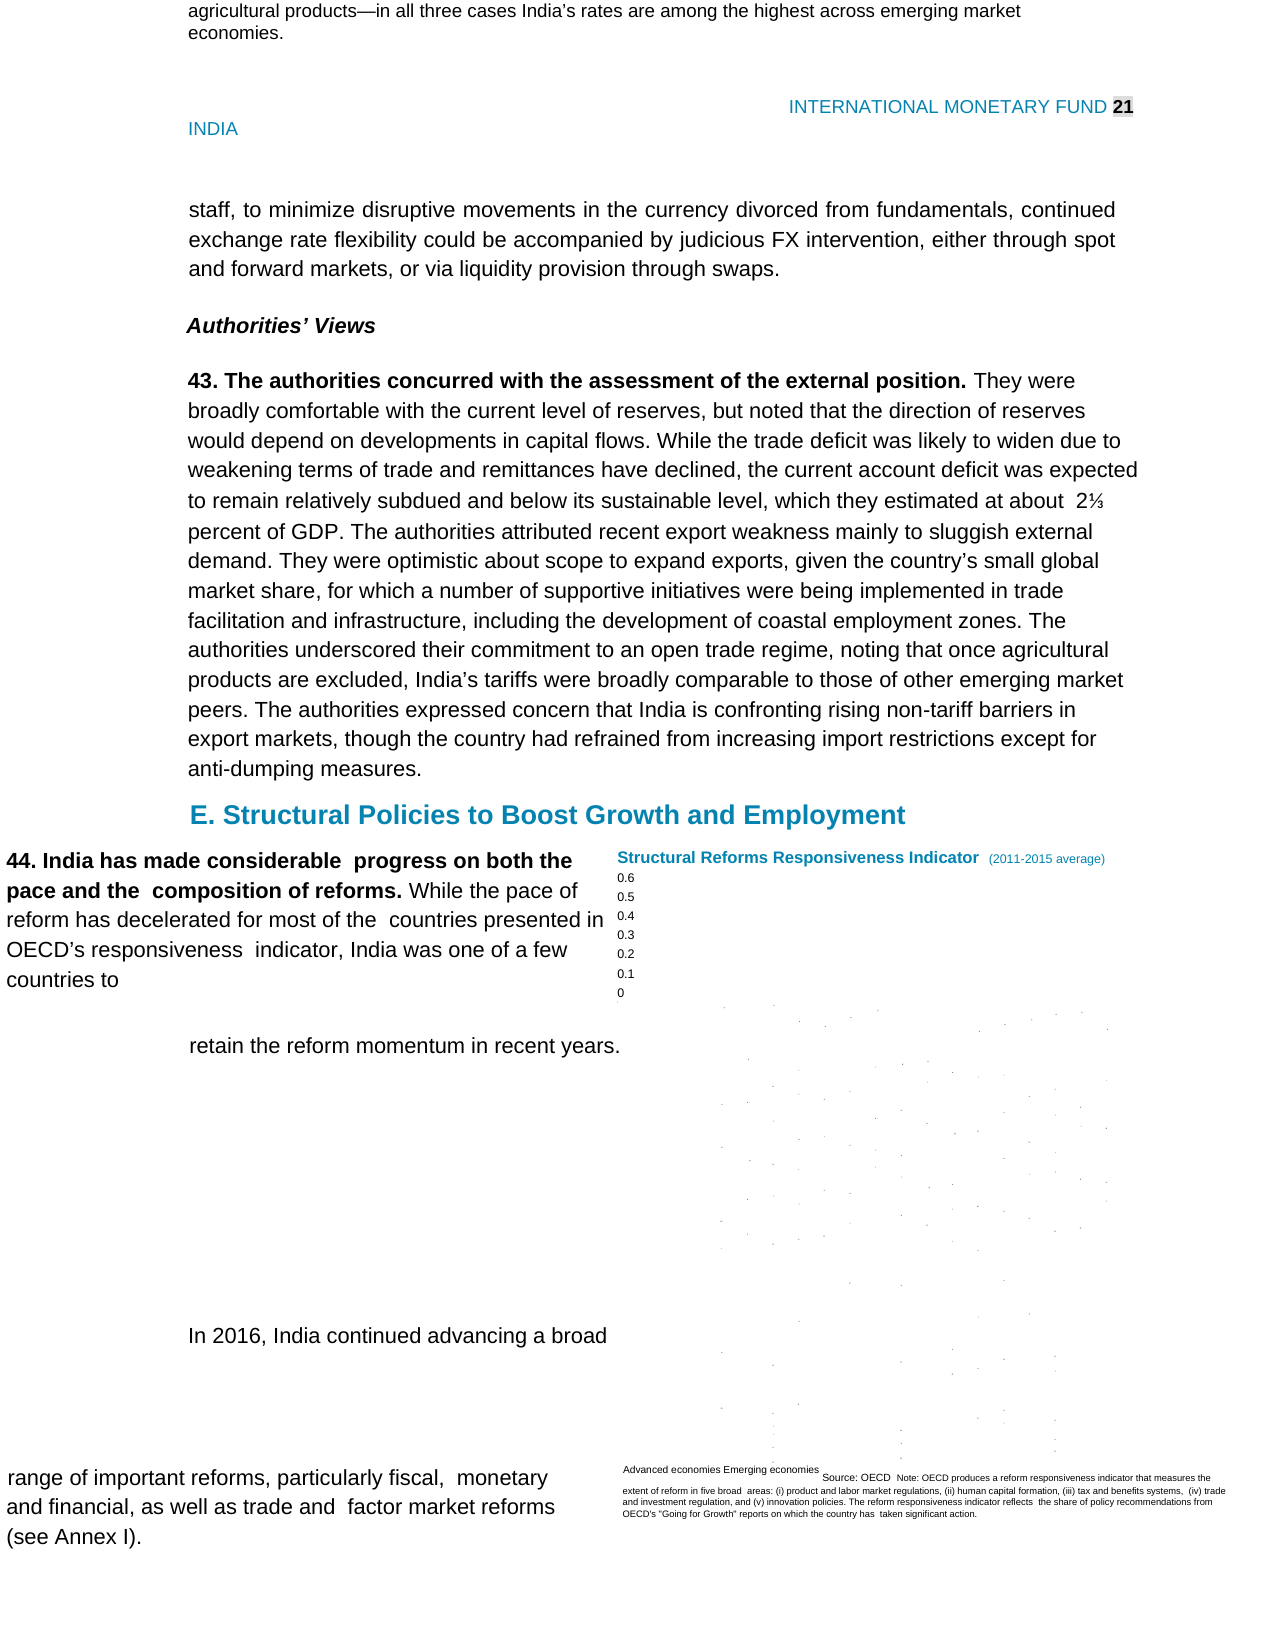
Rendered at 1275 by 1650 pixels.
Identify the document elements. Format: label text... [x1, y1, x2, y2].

picture [1000, 854, 1005, 863]
picture [1046, 854, 1051, 863]
text 0.6 [617, 871, 1228, 885]
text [188, 0, 1118, 43]
text 0.5 [617, 890, 1228, 904]
picture [1032, 854, 1037, 863]
text 0.4 [617, 909, 1228, 923]
text Advanced economies Emerging economies Source: OECD Note: OECD produces a reform responsiveness indicator that measures the extent of reform in five broad areas: (i) product and labor market regulations, (ii) human capital formation, (iii) tax and benefits systems, (iv) trade and investment regulation, and (v) innovation policies. The reform responsiveness indicator reflects the share of policy recommendations from OECD's "Going for Growth" reports on which the country has taken significant action. [622, 1464, 1226, 1519]
text 43. The authorities concurred with the assessment of the external position. They were broadly comfortable with the current level of reserves, but noted that the direction of reserves would depend on developments in capital flows. While the trade deficit was likely to widen due to weakening terms of trade and remittances have declined, the current account deficit was expected to remain relatively subdued and below its sustainable level, which they estimated at about 2⅓ percent of GDP. The authorities attributed recent export weakness mainly to sluggish external demand. They were optimistic about scope to expand exports, given the country’s small global market share, for which a number of supportive initiatives were being implemented in trade facilitation and infrastructure, including the development of coastal employment zones. The authorities underscored their commitment to an open trade regime, noting that once agricultural products are excluded, India’s tariffs were broadly comparable to those of other emerging market peers. The authorities expressed concern that India is confronting rising non-tariff barriers in export markets, though the country had refrained from increasing import restrictions except for anti-dumping measures. [188, 368, 1140, 781]
text In 2016, India continued advancing a broad [188, 1323, 1228, 1348]
text 0.2 [617, 947, 1228, 961]
text staff, to minimize disruptive movements in the currency divorced from fundamentals, continued exchange rate flexibility could be accompanied by judicious FX intervention, either through spot and forward markets, or via liquidity provision through swaps. [188, 197, 1117, 281]
text E. Structural Policies to Boost Growth and Employment [189, 799, 1228, 830]
text 0.3 [617, 928, 1228, 942]
text retain the reform momentum in recent years. [189, 1033, 1228, 1058]
picture [833, 100, 840, 113]
text 0 [617, 985, 1228, 1000]
text range of important reforms, particularly fiscal, monetary and financial, as well as trade and factor market reforms (see Annex I). [6, 1464, 589, 1549]
text Structural Reforms Responsiveness Indicator (2011-2015 average) [617, 848, 1228, 867]
picture [989, 100, 998, 105]
text Authorities’ Views [186, 312, 1228, 338]
text INDIA [188, 117, 1228, 139]
text INTERNATIONAL MONETARY FUND 21 [6, 96, 1113, 117]
text 0.1 [617, 966, 1228, 981]
text 44. India has made considerable progress on both the pace and the composition of reforms. While the pace of reform has decelerated for most of the countries presented in OECD’s responsiveness indicator, India was one of a few countries to [6, 848, 617, 992]
